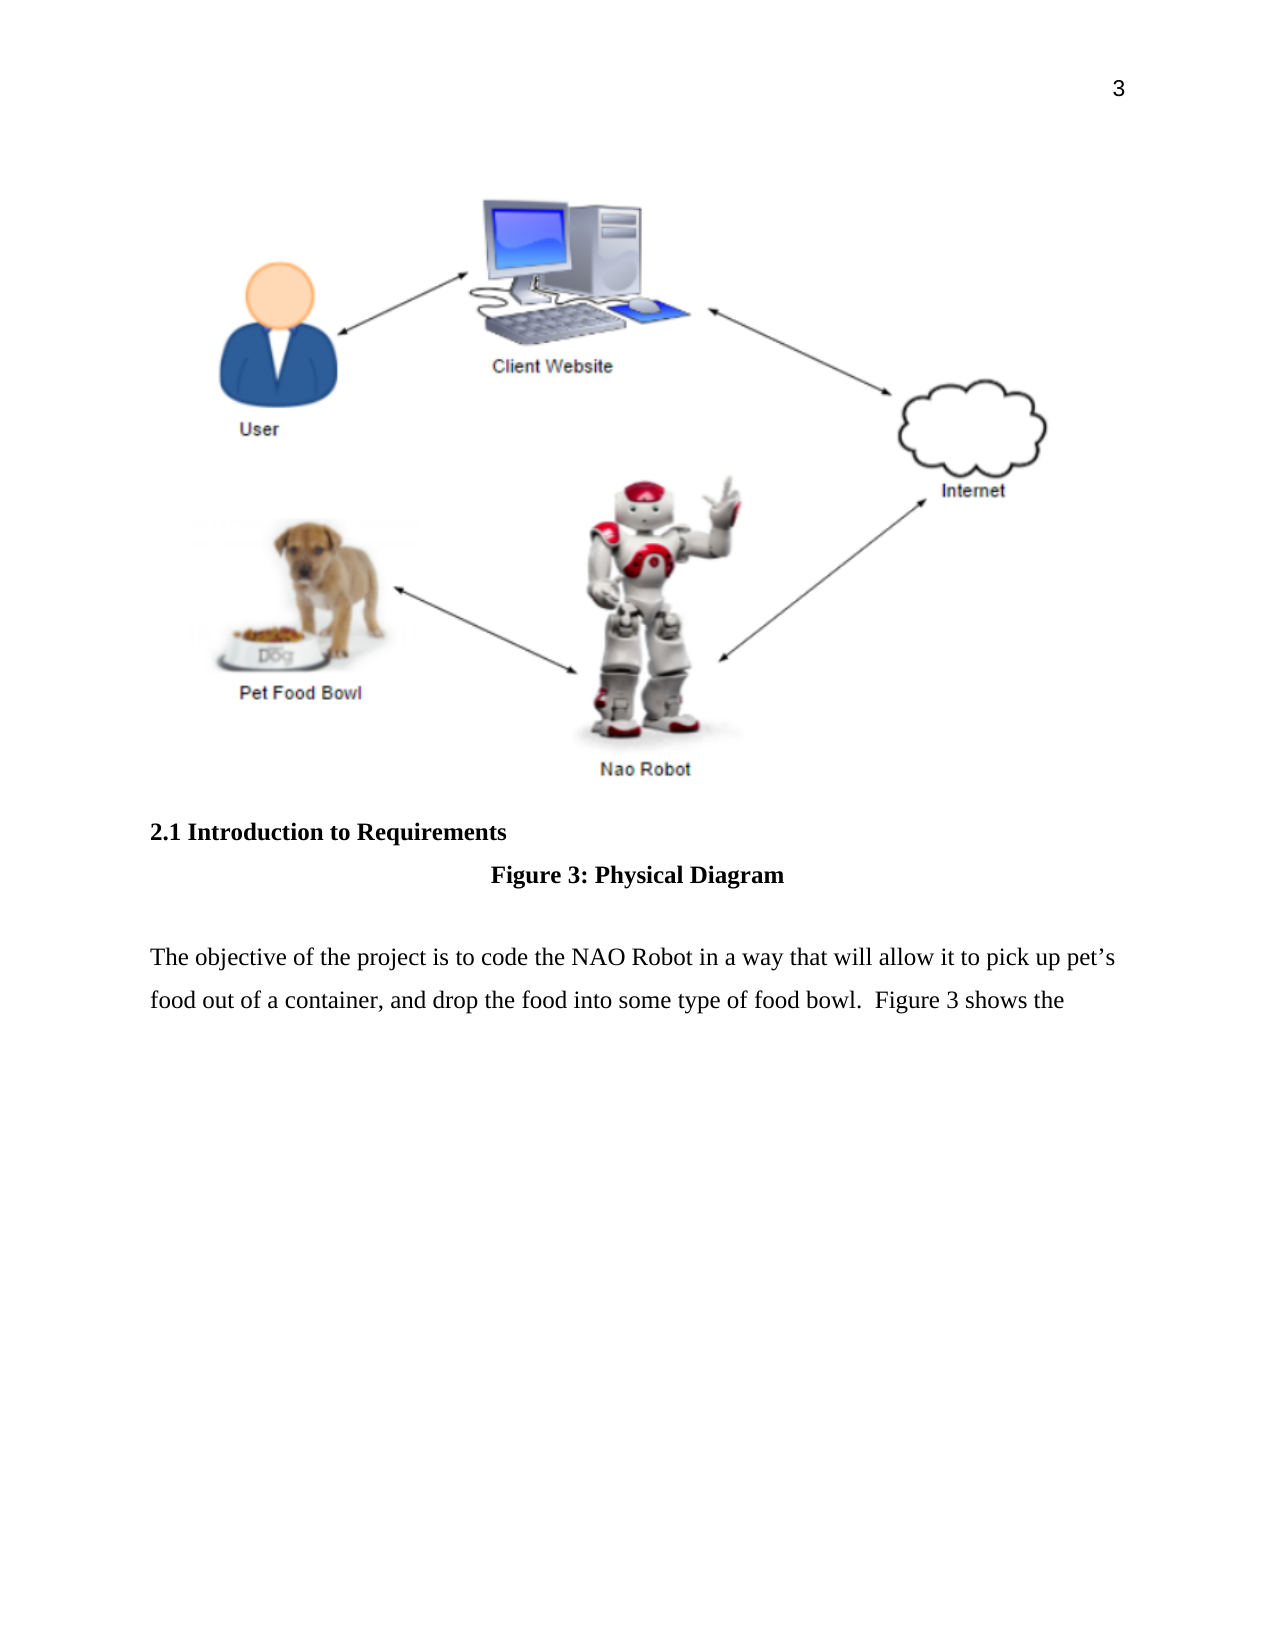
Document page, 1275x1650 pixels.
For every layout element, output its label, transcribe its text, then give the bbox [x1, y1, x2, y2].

text Figure 3: Physical Diagram [150, 860, 1125, 889]
text The objective of the project is to code the NAO Robot in a way that will allow it to pick up pet’s food out of a container, and drop the food into some type of food bowl. Figure 3 shows the [150, 942, 1125, 1014]
picture [170, 184, 1067, 784]
